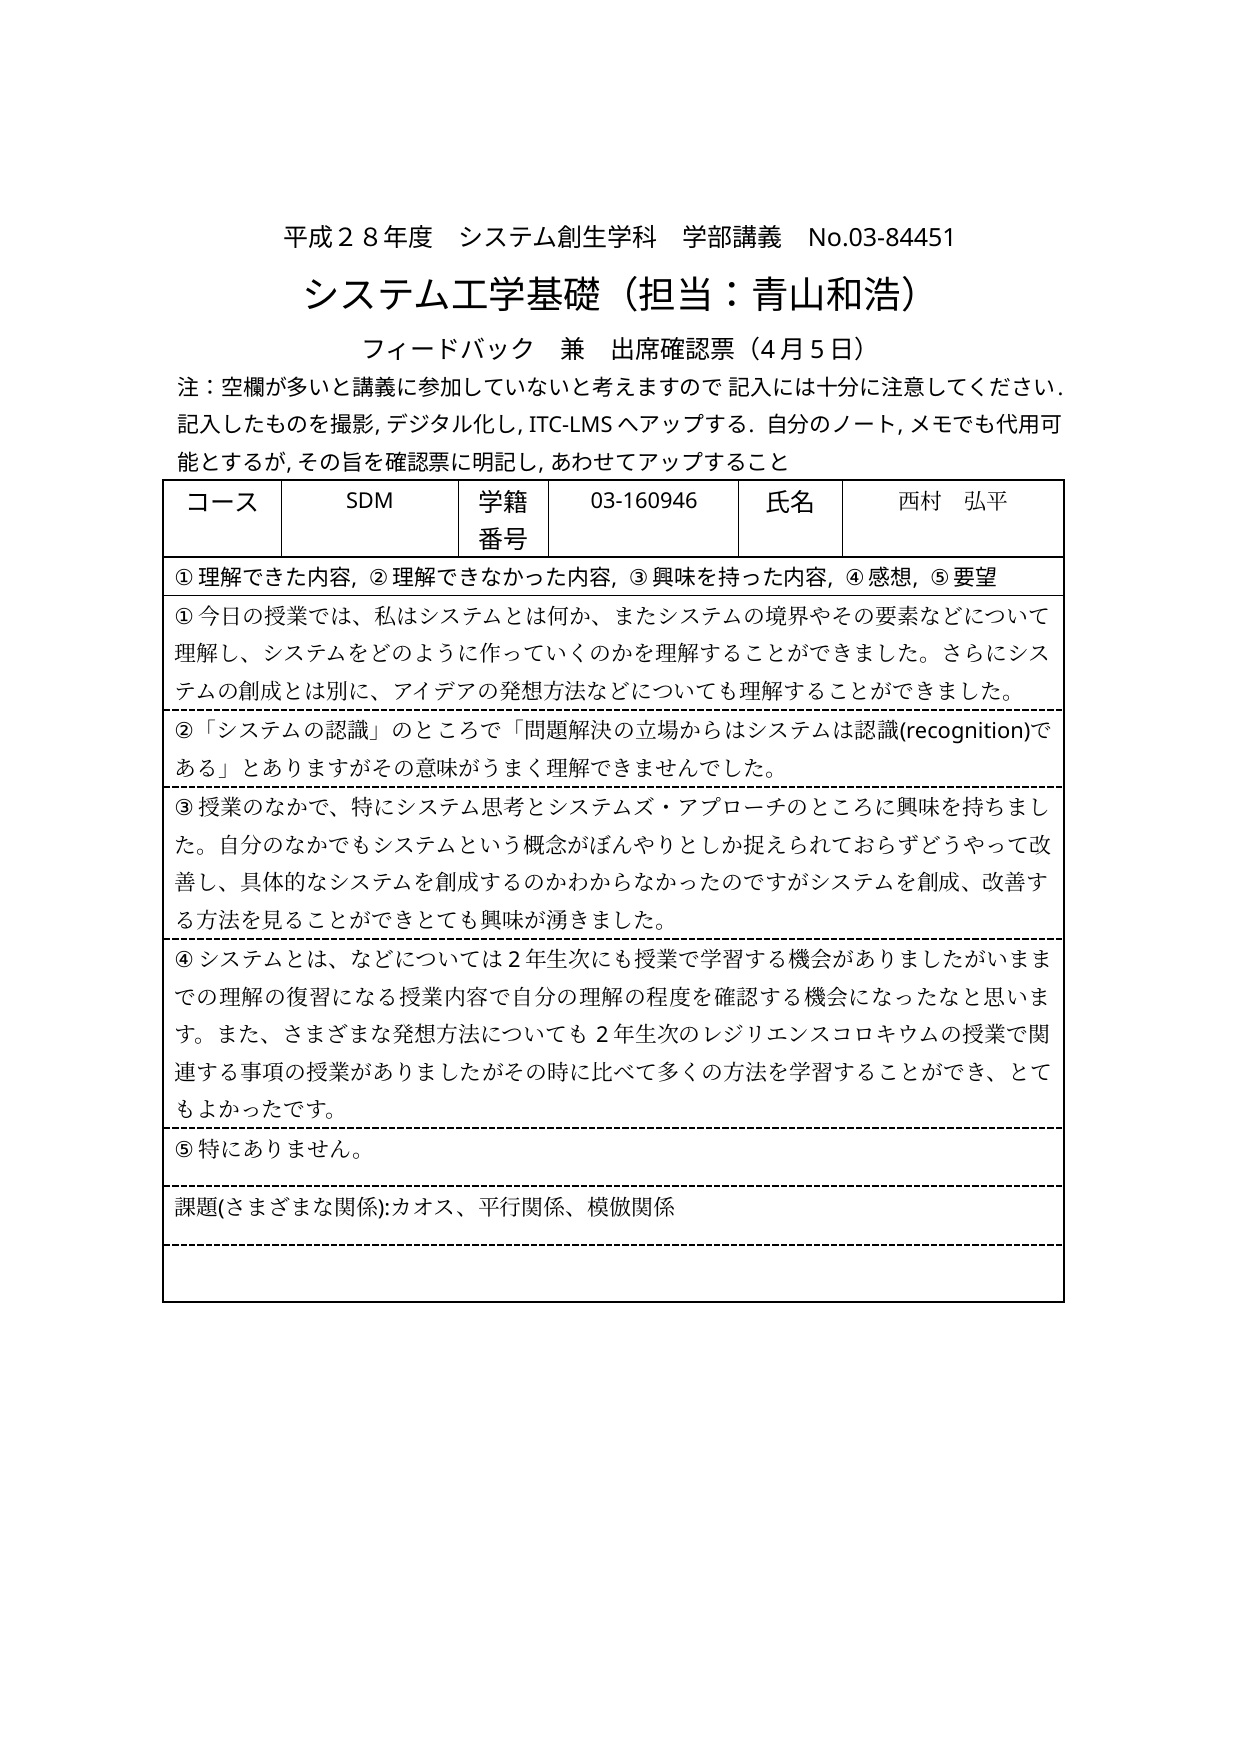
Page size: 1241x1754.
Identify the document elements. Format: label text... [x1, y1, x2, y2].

table_cell ①今日の授業では、私はシステムとは何か、またシステムの境界やその要素などについて理解し、システムをどのように作っていくのかを理解することができました。さらにシステムの創成とは別に、アイデアの発想方法などについても理解することができました。 [164, 596, 1063, 708]
table_header コース [164, 481, 281, 556]
table_header SDM [282, 481, 458, 556]
table_cell ②「システムの認識」のところで「問題解決の立場からはシステムは認識(recognition)である」とありますがその意味がうまく理解できませんでした。 [164, 709, 1063, 786]
table_cell [164, 1244, 1063, 1301]
text フィードバック 兼 出席確認票（4月5日） [177, 329, 1063, 367]
table_cell ①理解できた内容, ②理解できなかった内容, ③興味を持った内容, ④感想, ⑤要望 [164, 558, 1063, 595]
table_cell ③授業のなかで、特にシステム思考とシステムズ・アプローチのところに興味を持ちました。自分のなかでもシステムという概念がぼんやりとしか捉えられておらずどうやって改善し、具体的なシステムを創成するのかわからなかったのですがシステムを創成、改善する方法を見ることができとても興味が湧きました。 [164, 786, 1063, 938]
table_header 学籍番号 [459, 481, 548, 556]
table_cell ④システムとは、などについては2年生次にも授業で学習する機会がありましたがいままでの理解の復習になる授業内容で自分の理解の程度を確認する機会になったなと思います。また、さまざまな発想方法についても2年生次のレジリエンスコロキウムの授業で関連する事項の授業がありましたがその時に比べて多くの方法を学習することができ、とてもよかったです。 [164, 938, 1063, 1127]
table_header 氏名 [739, 481, 842, 556]
table_cell 課題(さまざまな関係):カオス、平行関係、模倣関係 [164, 1185, 1063, 1244]
text システム工学基礎（担当：青山和浩） [177, 254, 1063, 329]
text 平成２８年度 システム創生学科 学部講義 No.03-84451 [177, 217, 1063, 254]
table_header 西村 弘平 [843, 481, 1063, 556]
table_header 03-160946 [549, 481, 738, 556]
text 注：空欄が多いと講義に参加していないと考えますので 記入には十分に注意してください.記入したものを撮影, デジタル化し, ITC-LMSへアップする. 自分のノート, メモでも代用可能とするが, その旨を確認票に明記し, あわせてアップすること [177, 367, 1063, 479]
table_cell ⑤特にありません。 [164, 1127, 1063, 1185]
